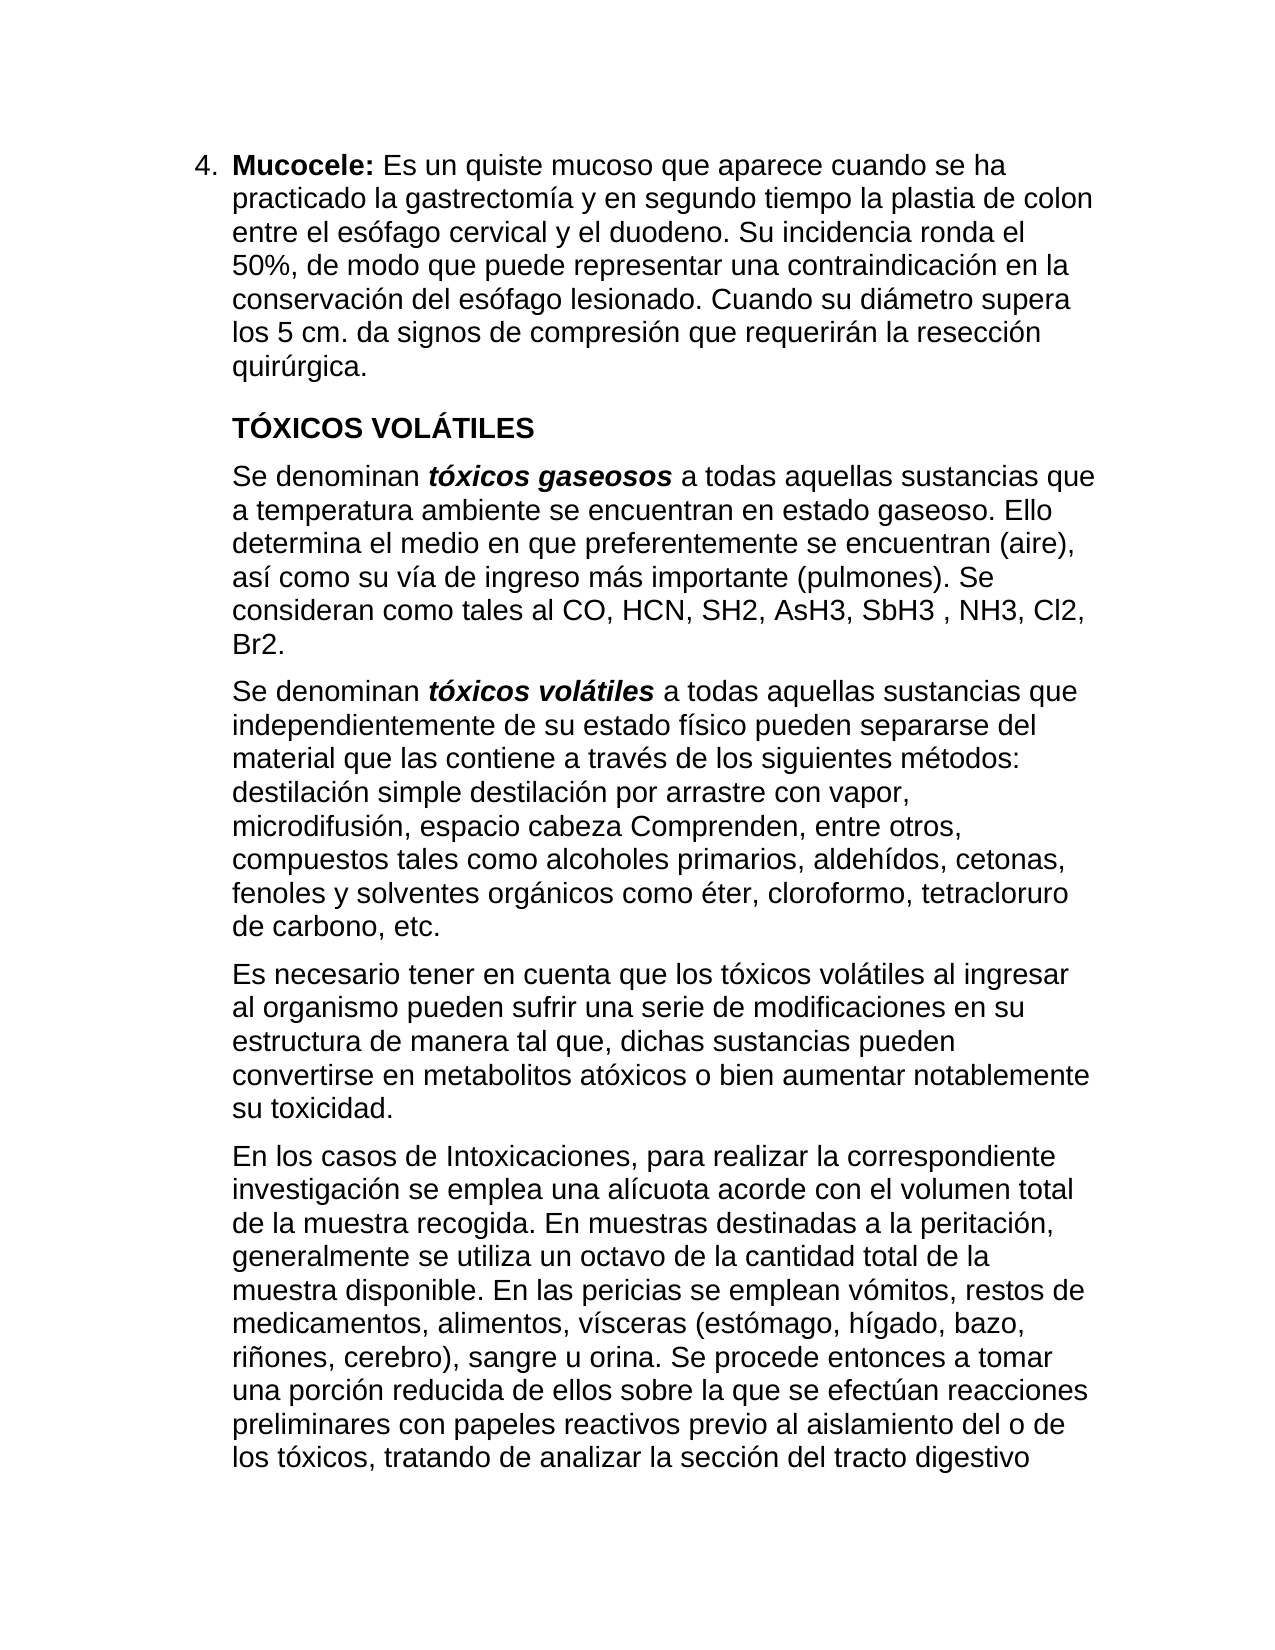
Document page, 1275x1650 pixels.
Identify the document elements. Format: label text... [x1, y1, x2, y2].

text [232, 1139, 1098, 1474]
text Es necesario tener en cuenta que los tóxicos volátiles al ingresar al organismo pueden sufrir una serie de modificaciones en su estructura de manera tal que, dichas sustancias pueden convertirse en metabolitos atóxicos o bien aumentar notablemente su toxicidad. [232, 957, 1098, 1124]
text TÓXICOS VOLÁTILES [232, 412, 1098, 445]
text Se denominan tóxicos volátiles a todas aquellas sustancias que independientemente de su estado físico pueden separarse del material que las contiene a través de los siguientes métodos: destilación simple destilación por arrastre con vapor, microdifusión, espacio cabeza Comprenden, entre otros, compuestos tales como alcoholes primarios, aldehídos, cetonas, fenoles y solventes orgánicos como éter, cloroformo, tetracloruro de carbono, etc. [232, 674, 1098, 943]
text Se denominan tóxicos gaseosos a todas aquellas sustancias que a temperatura ambiente se encuentran en estado gaseoso. Ello determina el medio en que preferentemente se encuentran (aire), así como su vía de ingreso más importante (pulmones). Se consideran como tales al CO, HCN, SH2, AsH3, SbH3 , NH3, Cl2, Br2. [232, 459, 1098, 660]
list Mucocele: Es un quiste mucoso que aparece cuando se ha practicado la gastrectomía y en segundo tiempo la plastia de colon entre el esófago cervical y el duodeno. Su incidencia ronda el 50%, de modo que puede representar una contraindicación en la conservación del esófago lesionado. Cuando su diámetro supera los 5 cm. da signos de compresión que requerirán la resección quirúrgica. [194, 148, 1098, 382]
